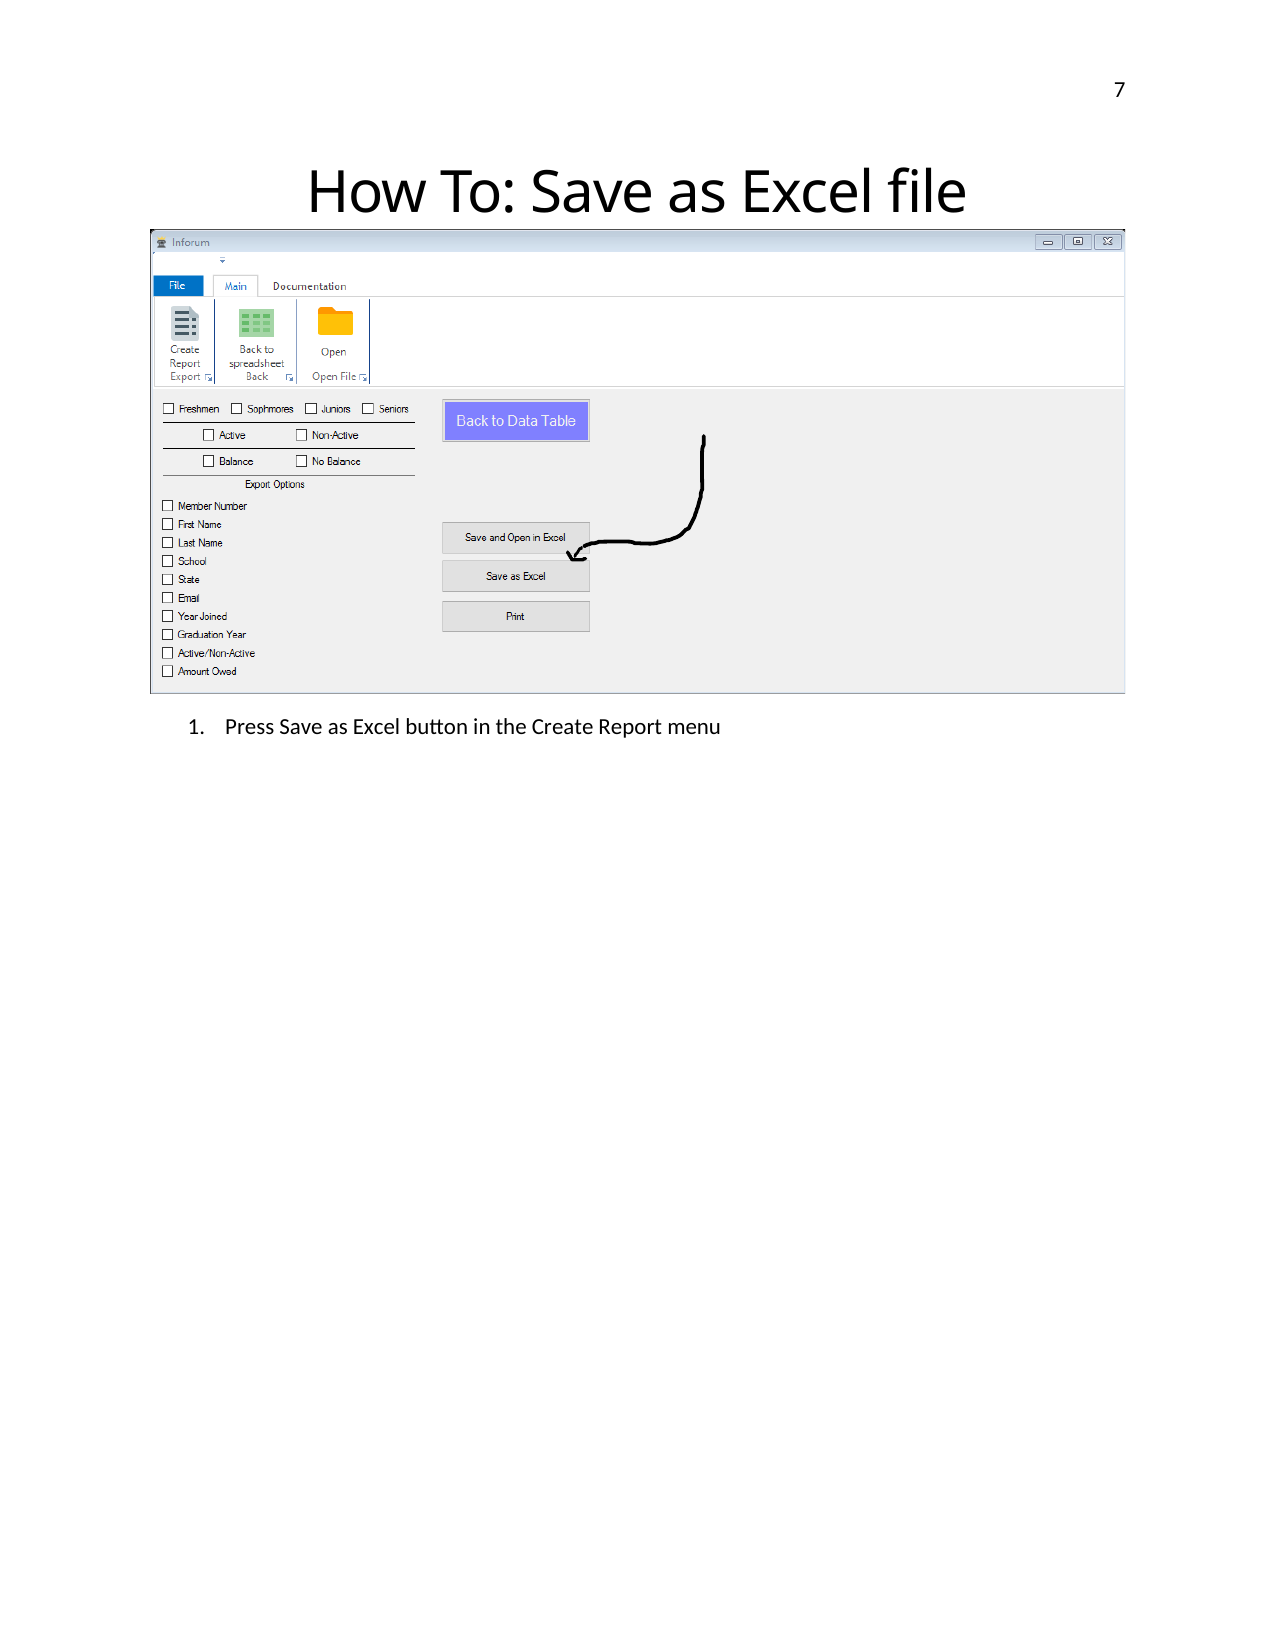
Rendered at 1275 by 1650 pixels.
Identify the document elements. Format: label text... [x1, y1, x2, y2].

title How To: Save as Excel file [150, 150, 1125, 229]
list Press Save as Excel button in the Create Report menu [187, 712, 1125, 740]
